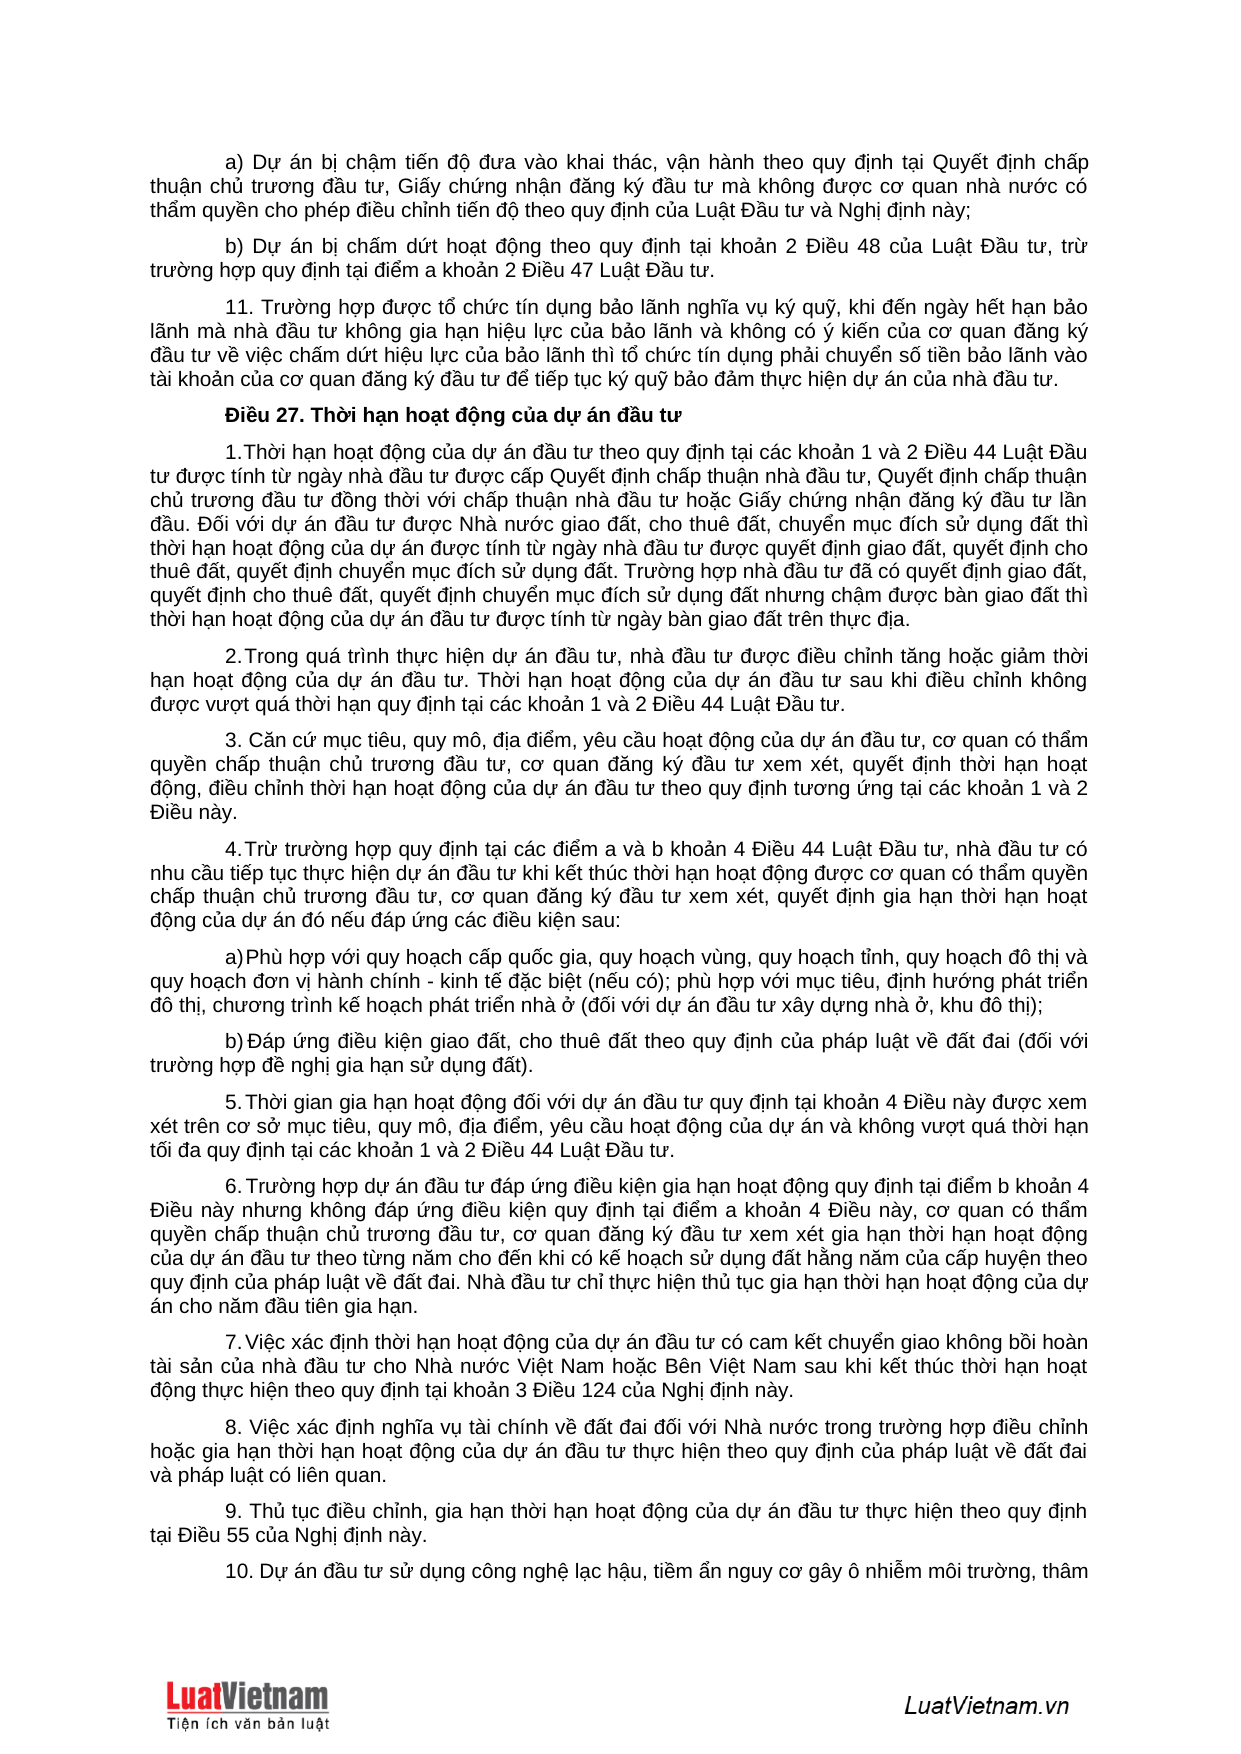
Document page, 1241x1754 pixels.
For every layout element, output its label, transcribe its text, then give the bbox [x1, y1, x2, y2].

text 5. Thời gian gia hạn hoạt động đối với dự án đầu tư quy định tại khoản 4 Điều này được xem xét trên cơ sở mục tiêu, quy mô, địa điểm, yêu cầu hoạt động của dự án và không vượt quá thời hạn tối đa quy định tại các khoản 1 và 2 Điều 44 Luật Đầu tư. [150, 1089, 1090, 1161]
text b) Đáp ứng điều kiện giao đất, cho thuê đất theo quy định của pháp luật về đất đai (đối với trường hợp đề nghị gia hạn sử dụng đất). [150, 1029, 1090, 1077]
picture [150, 1658, 1088, 1754]
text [150, 1559, 1090, 1583]
text 7. Việc xác định thời hạn hoạt động của dự án đầu tư có cam kết chuyển giao không bồi hoàn tài sản của nhà đầu tư cho Nhà nước Việt Nam hoặc Bên Việt Nam sau khi kết thúc thời hạn hoạt động thực hiện theo quy định tại khoản 3 Điều 124 của Nghị định này. [150, 1330, 1090, 1402]
text 9. Thủ tục điều chỉnh, gia hạn thời hạn hoạt động của dự án đầu tư thực hiện theo quy định tại Điều 55 của Nghị định này. [150, 1499, 1090, 1547]
text a) Dự án bị chậm tiến độ đưa vào khai thác, vận hành theo quy định tại Quyết định chấp thuận chủ trương đầu tư, Giấy chứng nhận đăng ký đầu tư mà không được cơ quan nhà nước có thẩm quyền cho phép điều chỉnh tiến độ theo quy định của Luật Đầu tư và Nghị định này; [150, 150, 1090, 222]
text b) Dự án bị chấm dứt hoạt động theo quy định tại khoản 2 Điều 48 của Luật Đầu tư, trừ trường hợp quy định tại điểm a khoản 2 Điều 47 Luật Đầu tư. [150, 234, 1090, 282]
text 4. Trừ trường hợp quy định tại các điểm a và b khoản 4 Điều 44 Luật Đầu tư, nhà đầu tư có nhu cầu tiếp tục thực hiện dự án đầu tư khi kết thúc thời hạn hoạt động được cơ quan có thẩm quyền chấp thuận chủ trương đầu tư, cơ quan đăng ký đầu tư xem xét, quyết định gia hạn thời hạn hoạt động của dự án đó nếu đáp ứng các điều kiện sau: [150, 836, 1090, 932]
text 2. Trong quá trình thực hiện dự án đầu tư, nhà đầu tư được điều chỉnh tăng hoặc giảm thời hạn hoạt động của dự án đầu tư. Thời hạn hoạt động của dự án đầu tư sau khi điều chỉnh không được vượt quá thời hạn quy định tại các khoản 1 và 2 Điều 44 Luật Đầu tư. [150, 644, 1090, 716]
text 11. Trường hợp được tổ chức tín dụng bảo lãnh nghĩa vụ ký quỹ, khi đến ngày hết hạn bảo lãnh mà nhà đầu tư không gia hạn hiệu lực của bảo lãnh và không có ý kiến của cơ quan đăng ký đầu tư về việc chấm dứt hiệu lực của bảo lãnh thì tổ chức tín dụng phải chuyển số tiền bảo lãnh vào tài khoản của cơ quan đăng ký đầu tư để tiếp tục ký quỹ bảo đảm thực hiện dự án của nhà đầu tư. [150, 295, 1090, 391]
text Điều 27. Thời hạn hoạt động của dự án đầu tư [150, 403, 1090, 427]
text 3. Căn cứ mục tiêu, quy mô, địa điểm, yêu cầu hoạt động của dự án đầu tư, cơ quan có thẩm quyền chấp thuận chủ trương đầu tư, cơ quan đăng ký đầu tư xem xét, quyết định thời hạn hoạt động, điều chỉnh thời hạn hoạt động của dự án đầu tư theo quy định tương ứng tại các khoản 1 và 2 Điều này. [150, 728, 1090, 824]
text 1. Thời hạn hoạt động của dự án đầu tư theo quy định tại các khoản 1 và 2 Điều 44 Luật Đầu tư được tính từ ngày nhà đầu tư được cấp Quyết định chấp thuận nhà đầu tư, Quyết định chấp thuận chủ trương đầu tư đồng thời với chấp thuận nhà đầu tư hoặc Giấy chứng nhận đăng ký đầu tư lần đầu. Đối với dự án đầu tư được Nhà nước giao đất, cho thuê đất, chuyển mục đích sử dụng đất thì thời hạn hoạt động của dự án được tính từ ngày nhà đầu tư được quyết định giao đất, quyết định cho thuê đất, quyết định chuyển mục đích sử dụng đất. Trường hợp nhà đầu tư đã có quyết định giao đất, quyết định cho thuê đất, quyết định chuyển mục đích sử dụng đất nhưng chậm được bàn giao đất thì thời hạn hoạt động của dự án đầu tư được tính từ ngày bàn giao đất trên thực địa. [150, 439, 1090, 631]
text 6. Trường hợp dự án đầu tư đáp ứng điều kiện gia hạn hoạt động quy định tại điểm b khoản 4 Điều này nhưng không đáp ứng điều kiện quy định tại điểm a khoản 4 Điều này, cơ quan có thẩm quyền chấp thuận chủ trương đầu tư, cơ quan đăng ký đầu tư xem xét gia hạn thời hạn hoạt động của dự án đầu tư theo từng năm cho đến khi có kế hoạch sử dụng đất hằng năm của cấp huyện theo quy định của pháp luật về đất đai. Nhà đầu tư chỉ thực hiện thủ tục gia hạn thời hạn hoạt động của dự án cho năm đầu tiên gia hạn. [150, 1174, 1090, 1318]
text a) Phù hợp với quy hoạch cấp quốc gia, quy hoạch vùng, quy hoạch tỉnh, quy hoạch đô thị và quy hoạch đơn vị hành chính - kinh tế đặc biệt (nếu có); phù hợp với mục tiêu, định hướng phát triển đô thị, chương trình kế hoạch phát triển nhà ở (đối với dự án đầu tư xây dựng nhà ở, khu đô thị); [150, 945, 1090, 1017]
text 8. Việc xác định nghĩa vụ tài chính về đất đai đối với Nhà nước trong trường hợp điều chỉnh hoặc gia hạn thời hạn hoạt động của dự án đầu tư thực hiện theo quy định của pháp luật về đất đai và pháp luật có liên quan. [150, 1414, 1090, 1486]
